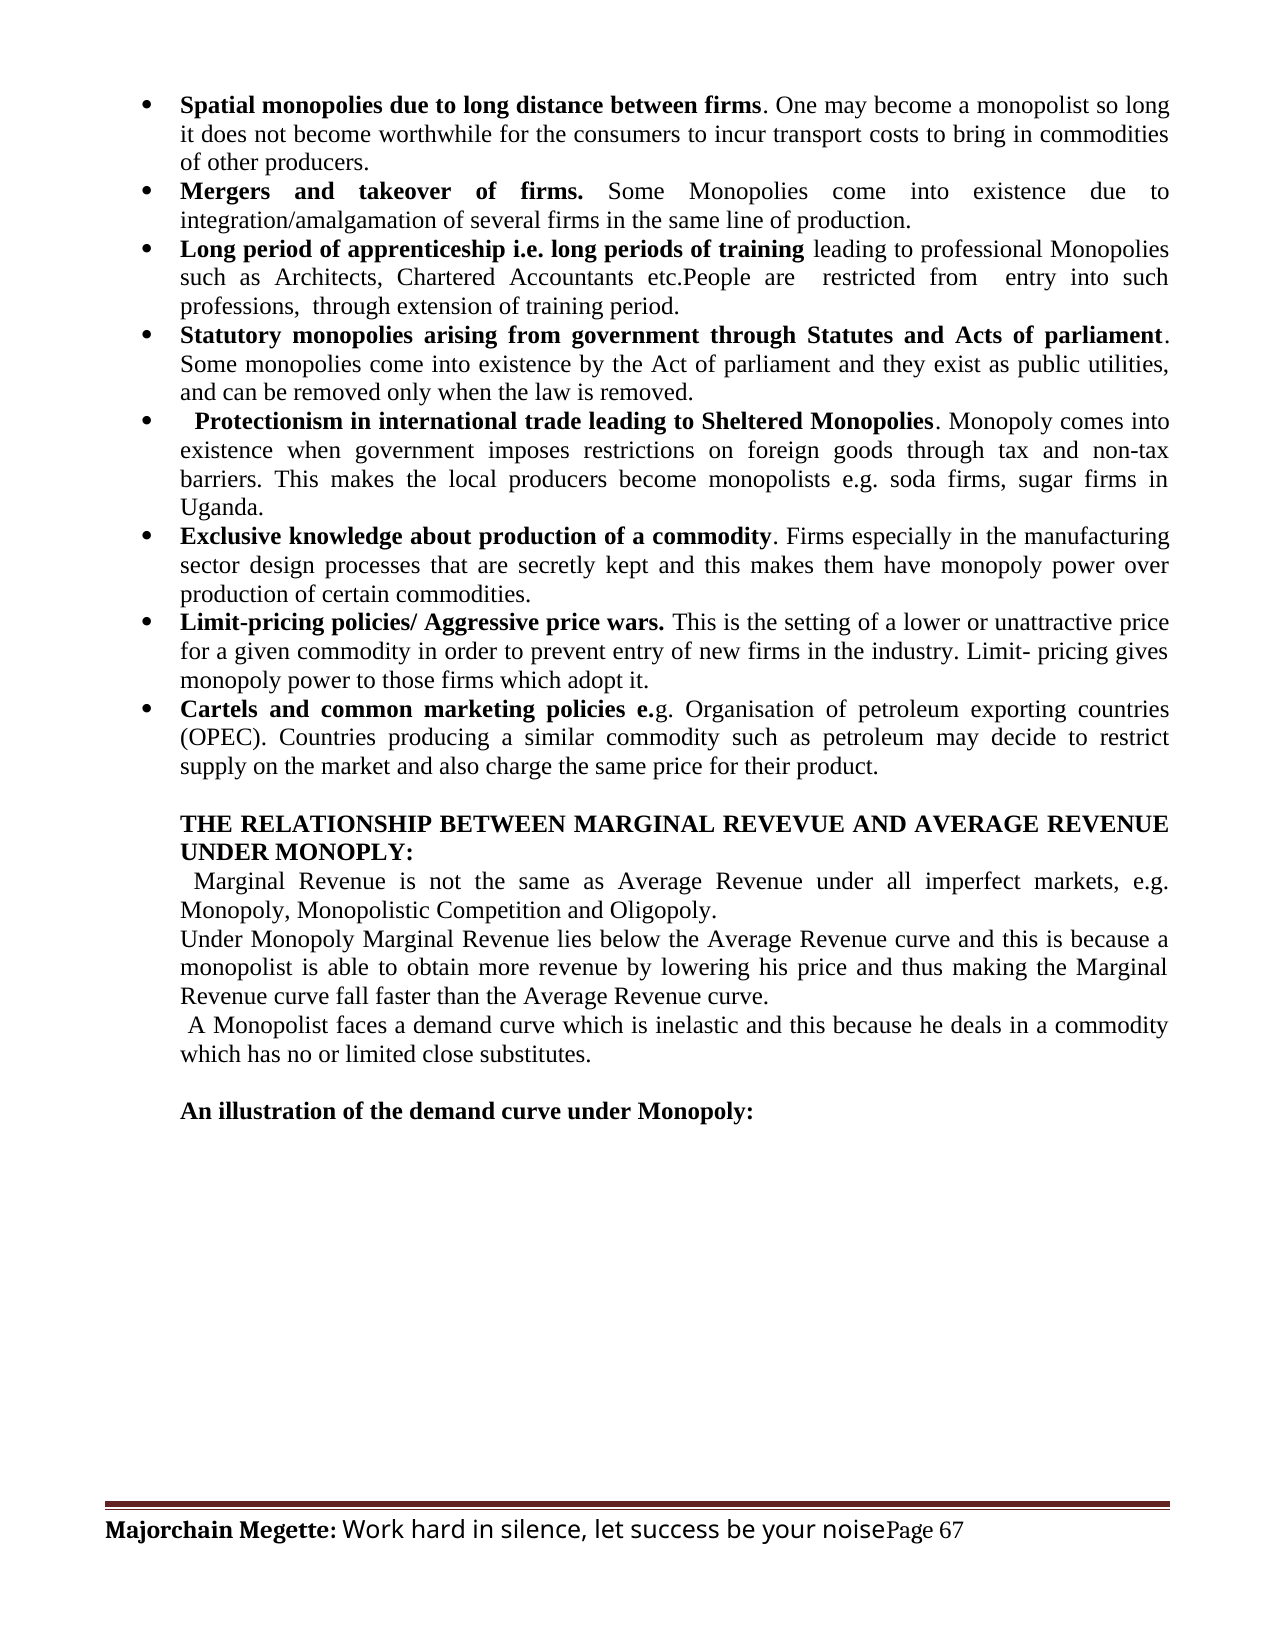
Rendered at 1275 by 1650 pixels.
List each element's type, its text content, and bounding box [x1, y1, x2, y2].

list Limit-pricing policies/ Aggressive price wars. This is the setting of a lower or unattractive price for a given commodity in order to prevent entry of new firms in the industry. Limit- pricing gives monopoly power to those firms which adopt it. [142, 607, 1170, 694]
list Statutory monopolies arising from government through Statutes and Acts of parliament. Some monopolies come into existence by the Act of parliament and they exist as public utilities, and can be removed only when the law is removed. [142, 320, 1170, 406]
list Cartels and common marketing policies e.g. Organisation of petroleum exporting countries (OPEC). Countries producing a similar commodity such as petroleum may decide to restrict supply on the market and also charge the same price for their product. [142, 694, 1170, 780]
text THE RELATIONSHIP BETWEEN MARGINAL REVEVUE AND AVERAGE REVENUE UNDER MONOPLY: [180, 809, 1170, 866]
list Protectionism in international trade leading to Sheltered Monopolies. Monopoly comes into existence when government imposes restrictions on foreign goods through tax and non-tax barriers. This makes the local producers become monopolists e.g. soda firms, sugar firms in Uganda. [142, 406, 1170, 521]
text Under Monopoly Marginal Revenue lies below the Average Revenue curve and this is because a monopolist is able to obtain more revenue by lowering his price and thus making the Marginal Revenue curve fall faster than the Average Revenue curve. [180, 924, 1170, 1010]
text Marginal Revenue is not the same as Average Revenue under all imperfect markets, e.g. Monopoly, Monopolistic Competition and Oligopoly. [180, 866, 1170, 924]
text An illustration of the demand curve under Monopoly: [180, 1096, 1170, 1125]
list Mergers and takeover of firms. Some Monopolies come into existence due to integration/amalgamation of several firms in the same line of production. [142, 176, 1170, 234]
list Long period of apprenticeship i.e. long periods of training leading to professional Monopolies such as Architects, Chartered Accountants etc.People are restricted from entry into such professions, through extension of training period. [142, 234, 1170, 320]
text A Monopolist faces a demand curve which is inelastic and this because he deals in a commodity which has no or limited close substitutes. [180, 1010, 1170, 1067]
list Spatial monopolies due to long distance between firms. One may become a monopolist so long it does not become worthwhile for the consumers to incur transport costs to bring in commodities of other producers. [142, 90, 1170, 176]
list Exclusive knowledge about production of a commodity. Firms especially in the manufacturing sector design processes that are secretly kept and this makes them have monopoly power over production of certain commodities. [142, 521, 1170, 607]
